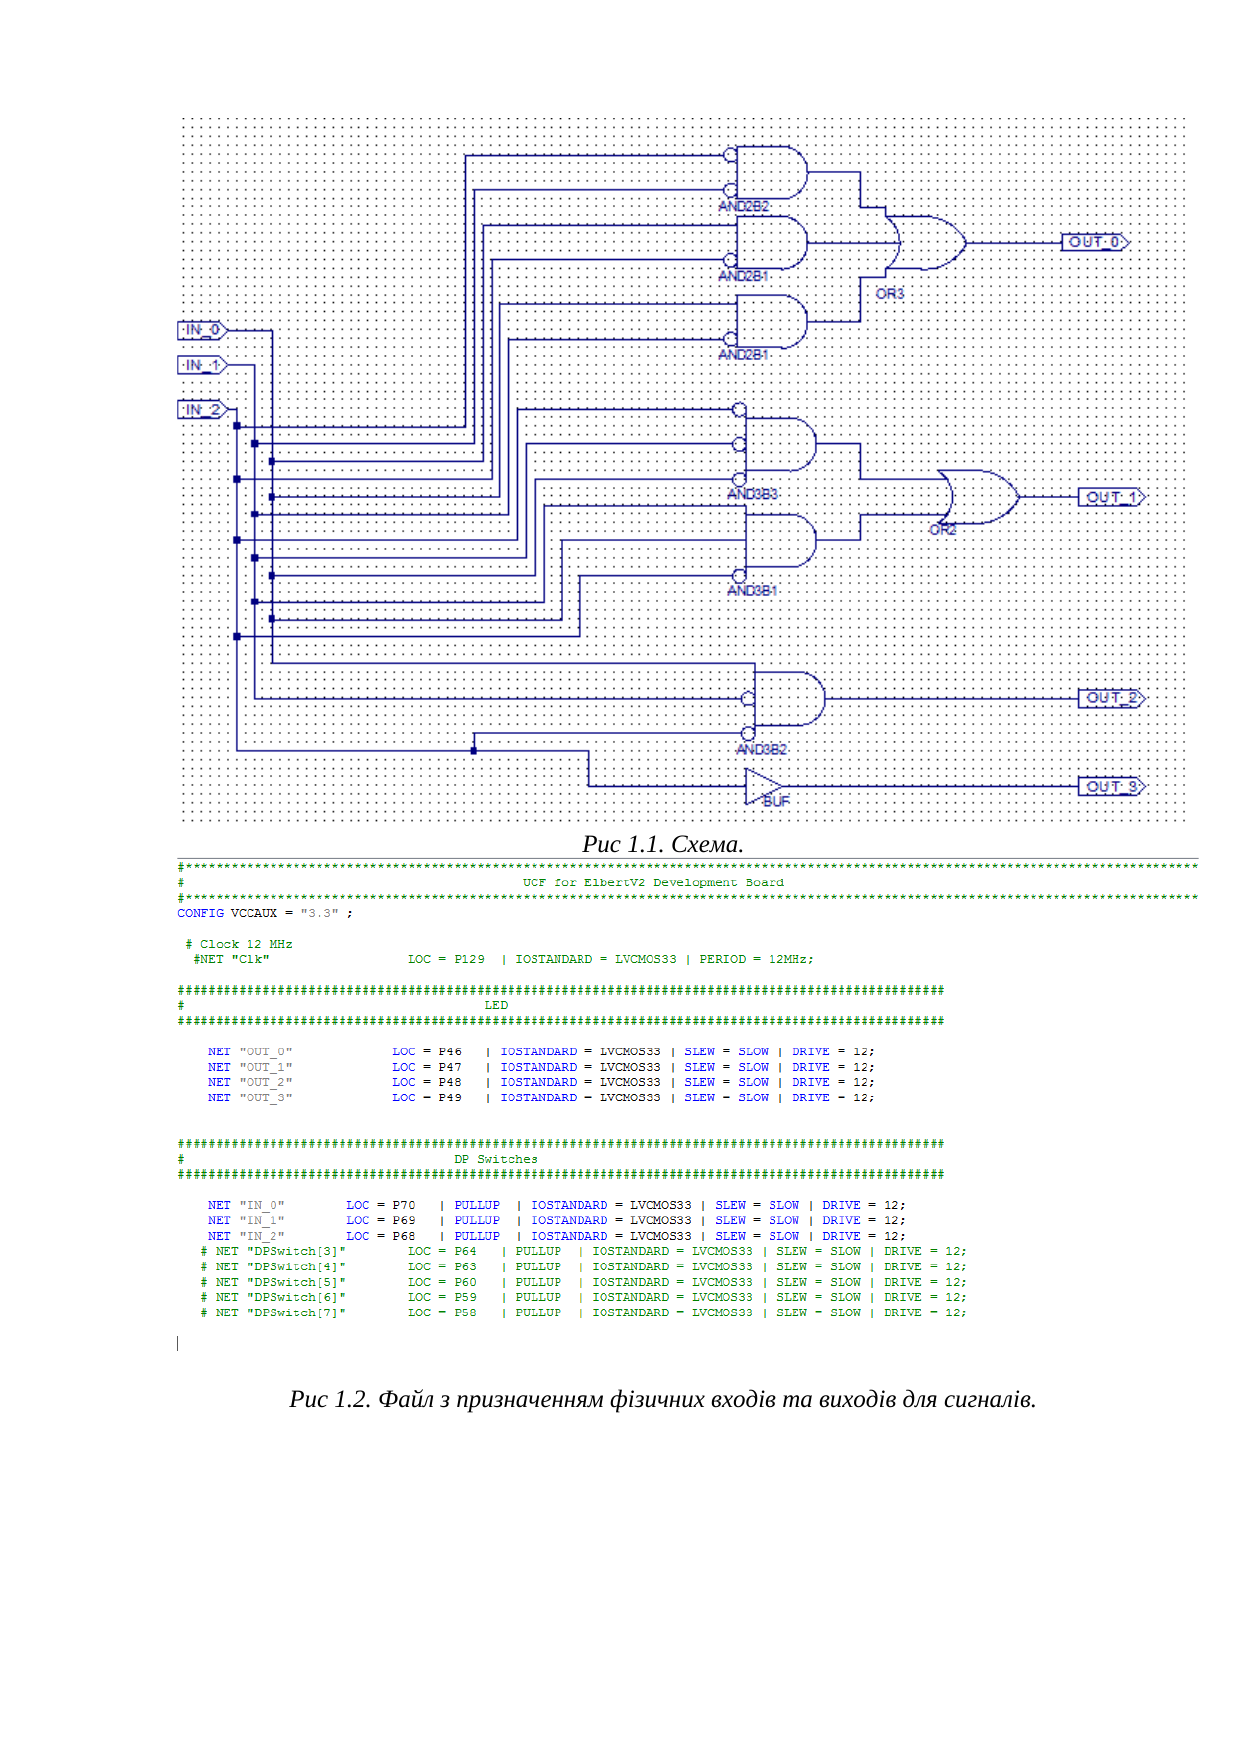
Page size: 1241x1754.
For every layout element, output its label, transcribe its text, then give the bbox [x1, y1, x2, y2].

text Рис 1.1. Схема. [177, 829, 1152, 857]
picture [177, 118, 1188, 829]
picture [177, 857, 1199, 1384]
text Рис 1.2. Файл з призначенням фізичних входів та виходів для сигналів. [177, 1384, 1152, 1413]
